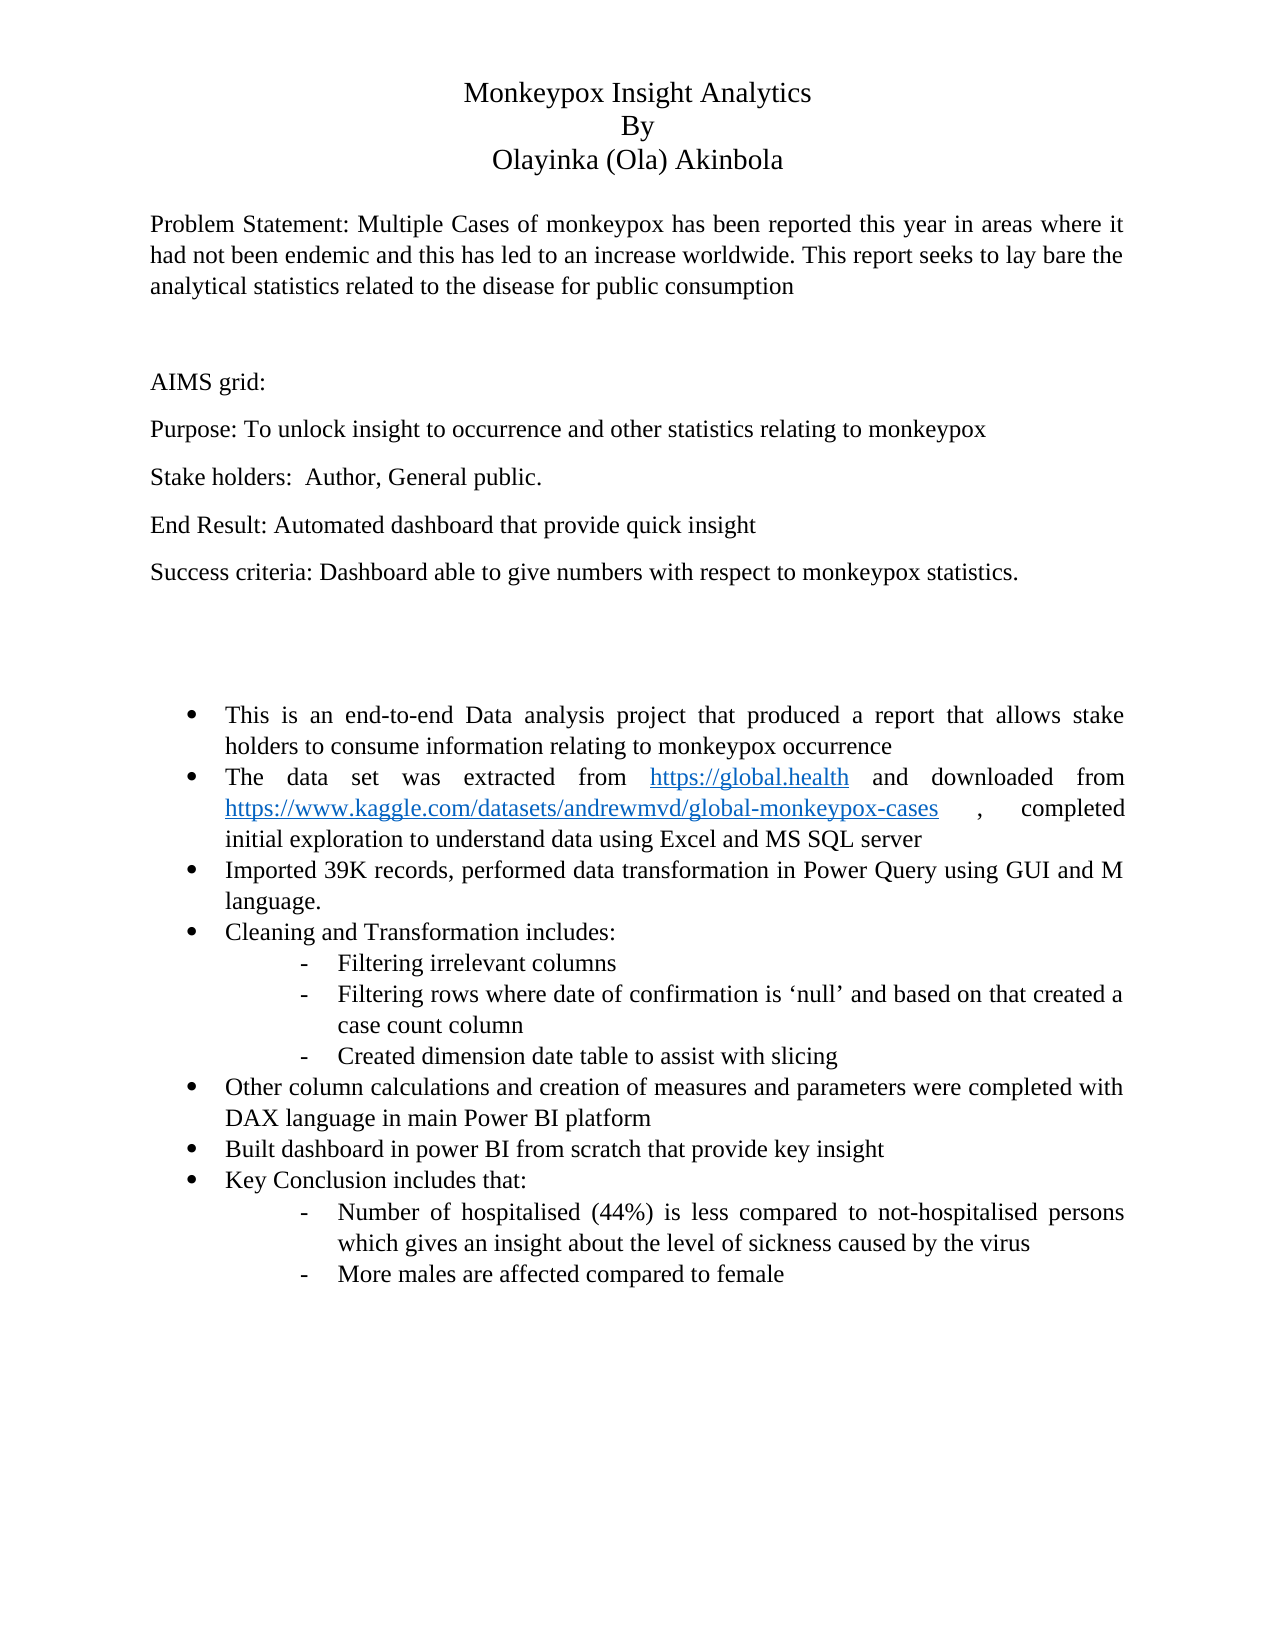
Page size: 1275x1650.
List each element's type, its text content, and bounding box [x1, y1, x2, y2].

text Success criteria: Dashboard able to give numbers with respect to monkeypox statistics. [150, 557, 1125, 586]
list Other column calculations and creation of measures and parameters were completed with DAX language in main Power BI platform [187, 1072, 1125, 1132]
text End Result: Automated dashboard that provide quick insight [150, 510, 1125, 538]
list Number of hospitalised (44%) is less compared to not-hospitalised persons which gives an insight about the level of sickness caused by the virus [300, 1197, 1125, 1256]
list Created dimension date table to assist with slicing [300, 1041, 1125, 1070]
list Filtering rows where date of confirmation is ‘null’ and based on that created a case count column [300, 979, 1125, 1039]
text Problem Statement: Multiple Cases of monkeypox has been reported this year in areas where it had not been endemic and this has led to an increase worldwide. This report seeks to lay bare the analytical statistics related to the disease for public consumption [150, 209, 1125, 300]
list More males are affected compared to female [300, 1259, 1125, 1287]
text Purpose: To unlock insight to occurrence and other statistics relating to monkeypox [150, 414, 1125, 443]
list The data set was extracted from https://global.health and downloaded from https://www.kaggle.com/datasets/andrewmvd/global-monkeypox-cases , completed initial exploration to understand data using Excel and MS SQL server [187, 762, 1125, 853]
list Filtering irrelevant columns [300, 948, 1125, 977]
list Cleaning and Transformation includes: [187, 917, 1125, 946]
text AIMS grid: [150, 367, 1125, 395]
list Key Conclusion includes that: [187, 1166, 1125, 1194]
list Built dashboard in power BI from scratch that provide key insight [187, 1134, 1125, 1163]
text Stake holders: Author, General public. [150, 462, 1125, 491]
list This is an end-to-end Data analysis project that produced a report that allows stake holders to consume information relating to monkeypox occurrence [187, 700, 1125, 760]
list Imported 39K records, performed data transformation in Power Query using GUI and M language. [187, 855, 1125, 915]
